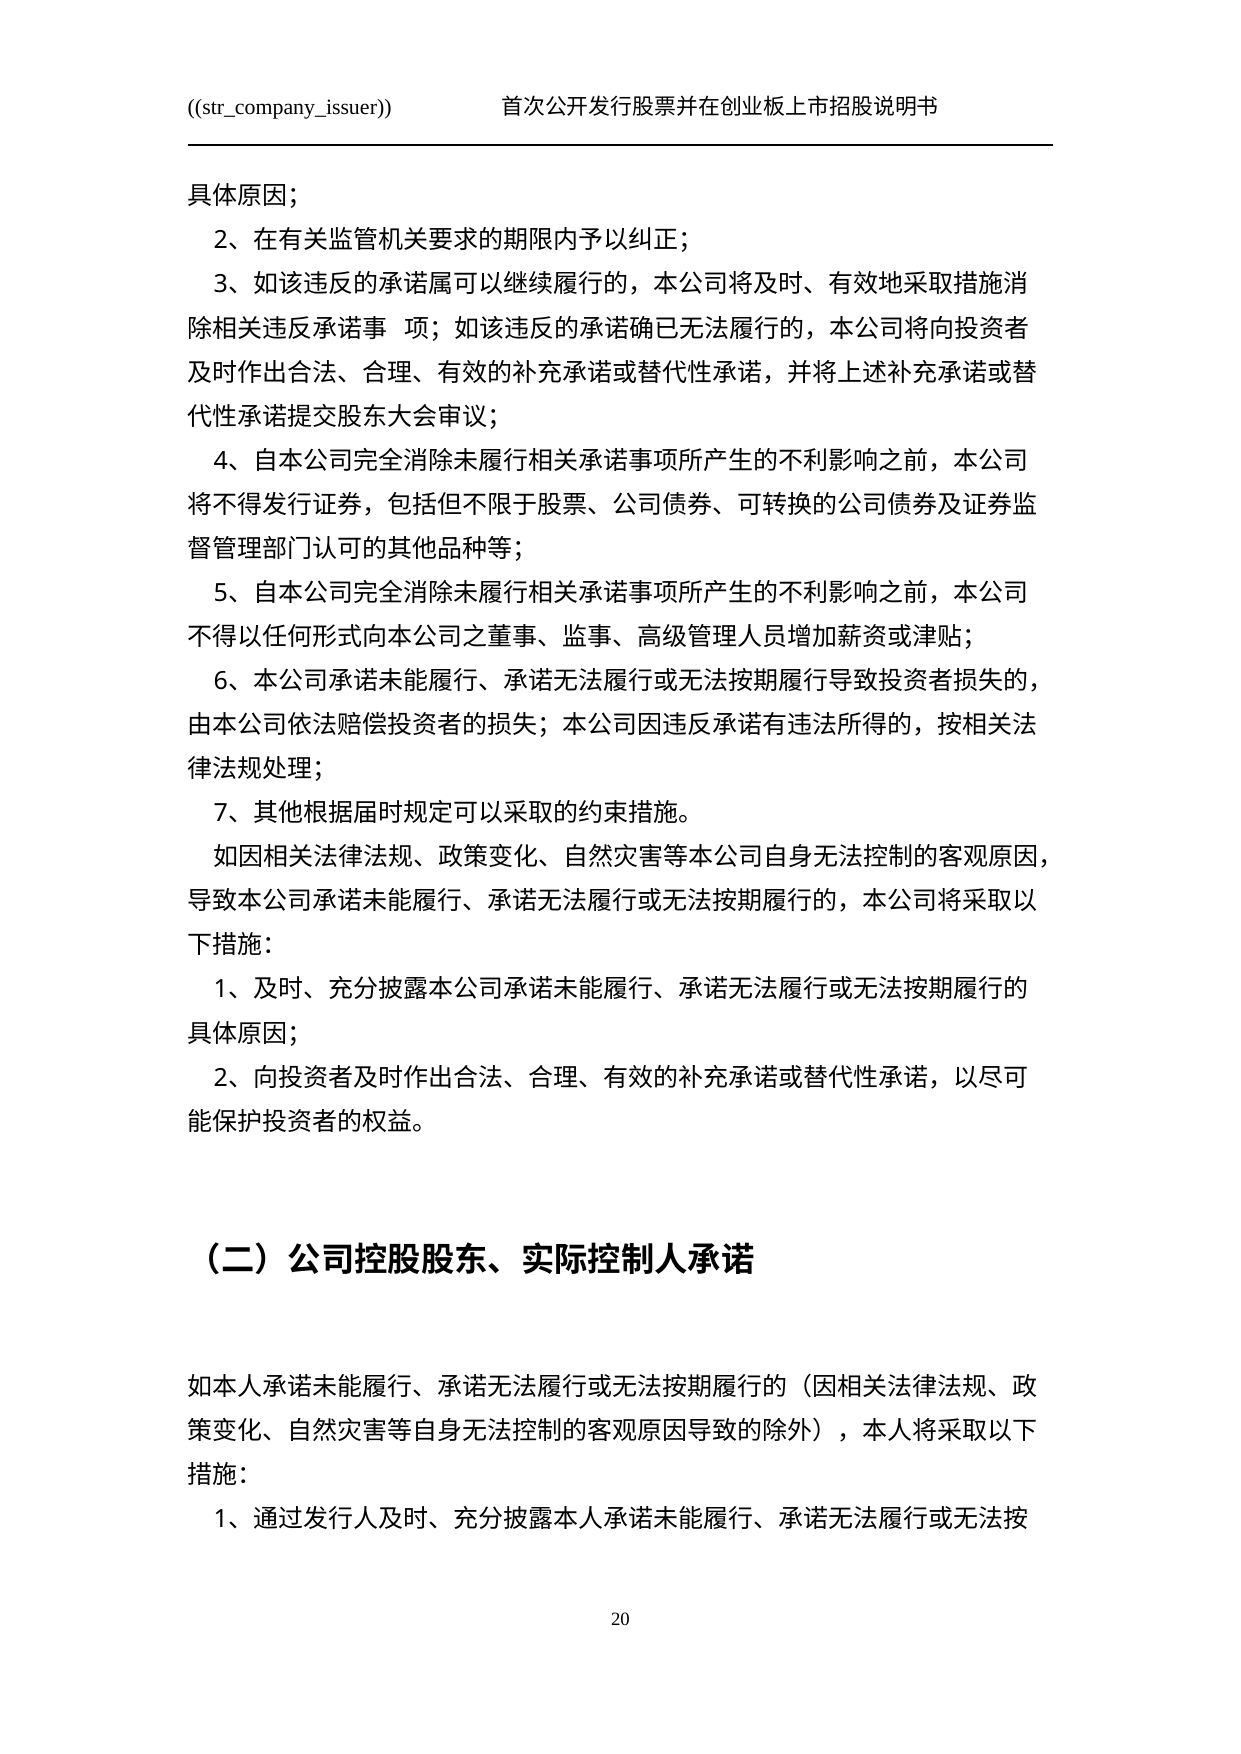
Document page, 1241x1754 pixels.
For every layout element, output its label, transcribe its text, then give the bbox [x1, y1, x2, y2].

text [187, 172, 1053, 1141]
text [187, 1363, 1053, 1539]
subtitle （二）公司控股股东、实际控制人承诺 [187, 1212, 1053, 1301]
